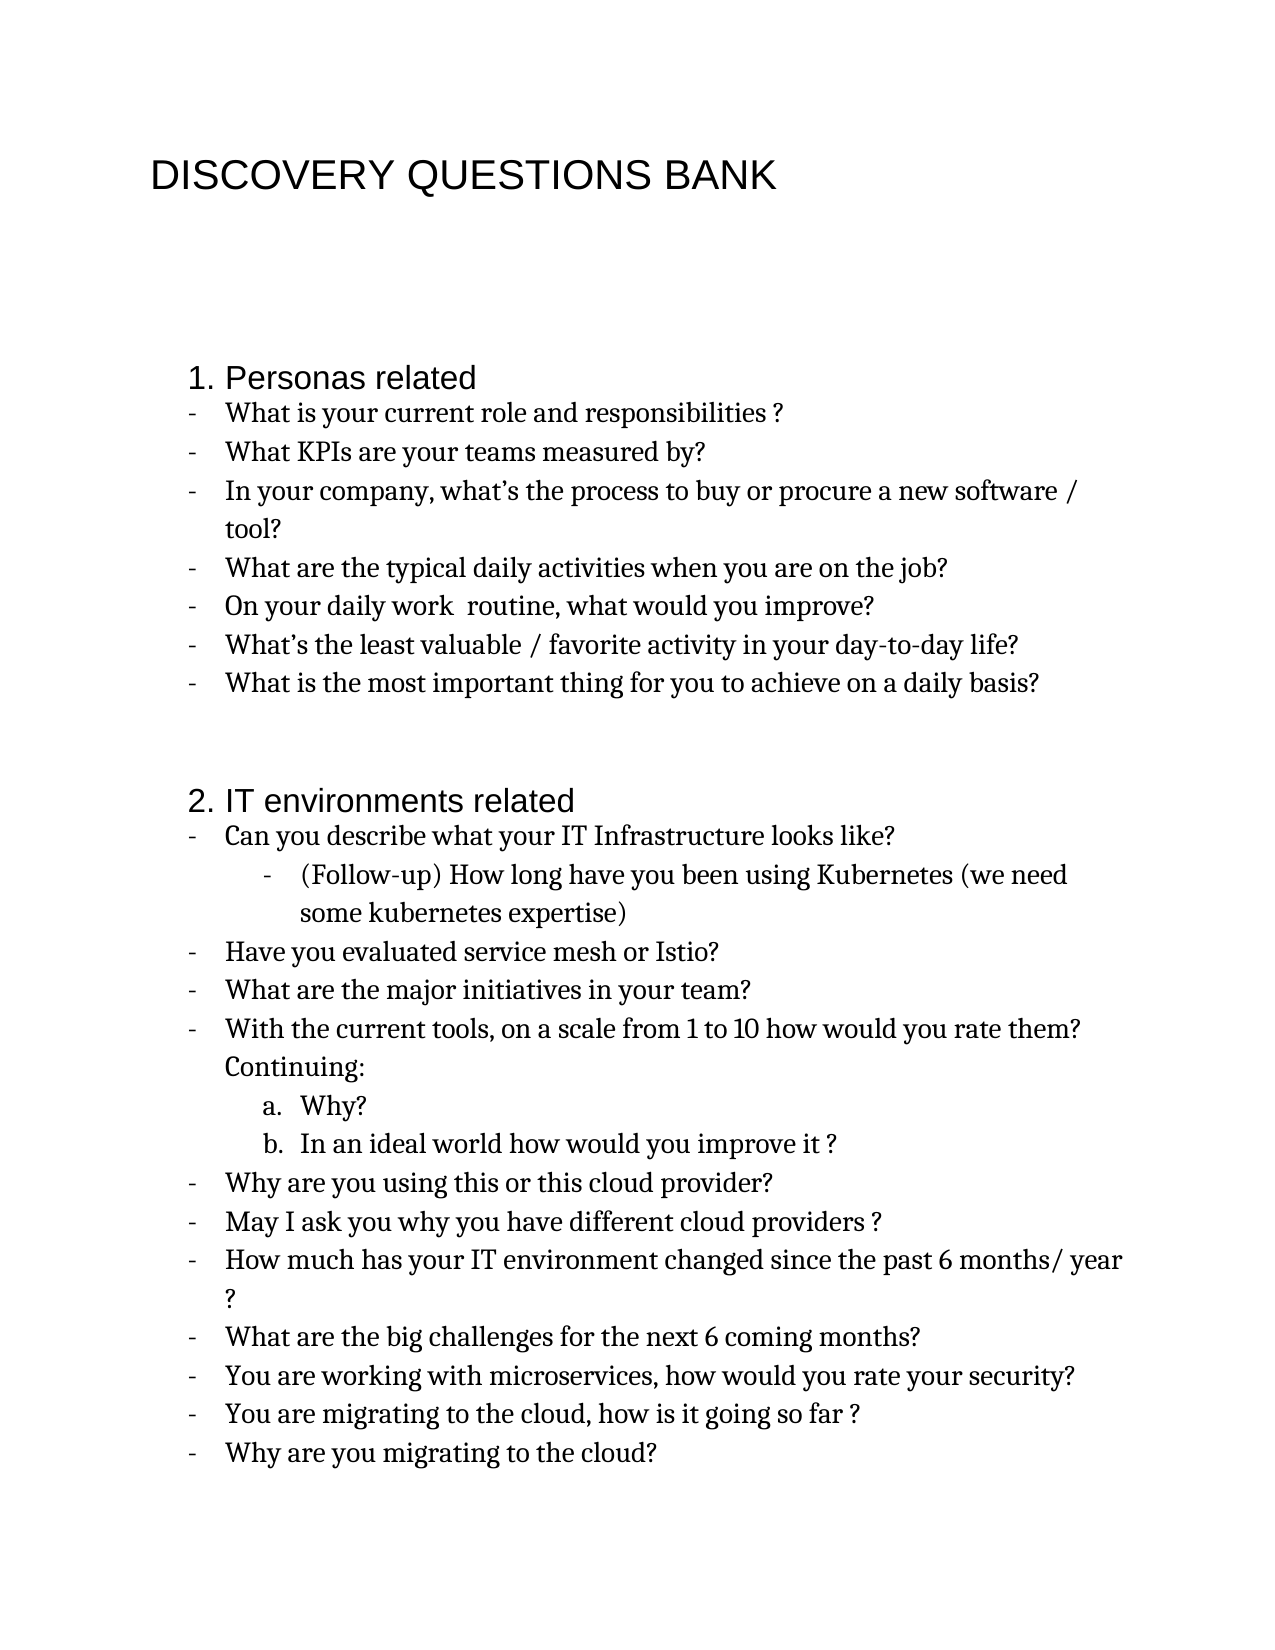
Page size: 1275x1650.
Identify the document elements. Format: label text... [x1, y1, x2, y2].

list What are the typical daily activities when you are on the job? [187, 551, 1125, 584]
subtitle IT environments related [187, 781, 1125, 819]
list In an ideal world how would you improve it ? [262, 1128, 1125, 1161]
list What is your current role and responsibilities ? [187, 397, 1125, 430]
subtitle Personas related [187, 358, 1125, 397]
list You are migrating to the cloud, how is it going so far ? [187, 1397, 1125, 1431]
list You are working with microservices, how would you rate your security? [187, 1359, 1125, 1392]
list How much has your IT environment changed since the past 6 months/ year ? [187, 1243, 1125, 1315]
list Why are you migrating to the cloud? [187, 1436, 1125, 1469]
subtitle DISCOVERY QUESTIONS BANK [150, 150, 1125, 198]
list In your company, what’s the process to buy or procure a new software / tool? [187, 474, 1125, 546]
list What are the major initiatives in your team? [187, 973, 1125, 1007]
list Have you evaluated service mesh or Istio? [187, 935, 1125, 968]
text Continuing: [225, 1051, 1125, 1084]
list On your daily work routine, what would you improve? [187, 589, 1125, 623]
list (Follow-up) How long have you been using Kubernetes (we need some kubernetes expertise) [262, 858, 1125, 930]
list Can you describe what your IT Infrastructure looks like? [187, 819, 1125, 853]
list What are the big challenges for the next 6 coming months? [187, 1320, 1125, 1354]
list What KPIs are your teams measured by? [187, 435, 1125, 469]
list With the current tools, on a scale from 1 to 10 how would you rate them? [187, 1012, 1125, 1046]
list Why are you using this or this cloud provider? [187, 1166, 1125, 1200]
list What’s the least valuable / favorite activity in your day-to-day life? [187, 628, 1125, 661]
list What is the most important thing for you to achieve on a daily basis? [187, 666, 1125, 700]
list Why? [262, 1089, 1125, 1123]
list May I ask you why you have different cloud providers ? [187, 1205, 1125, 1238]
